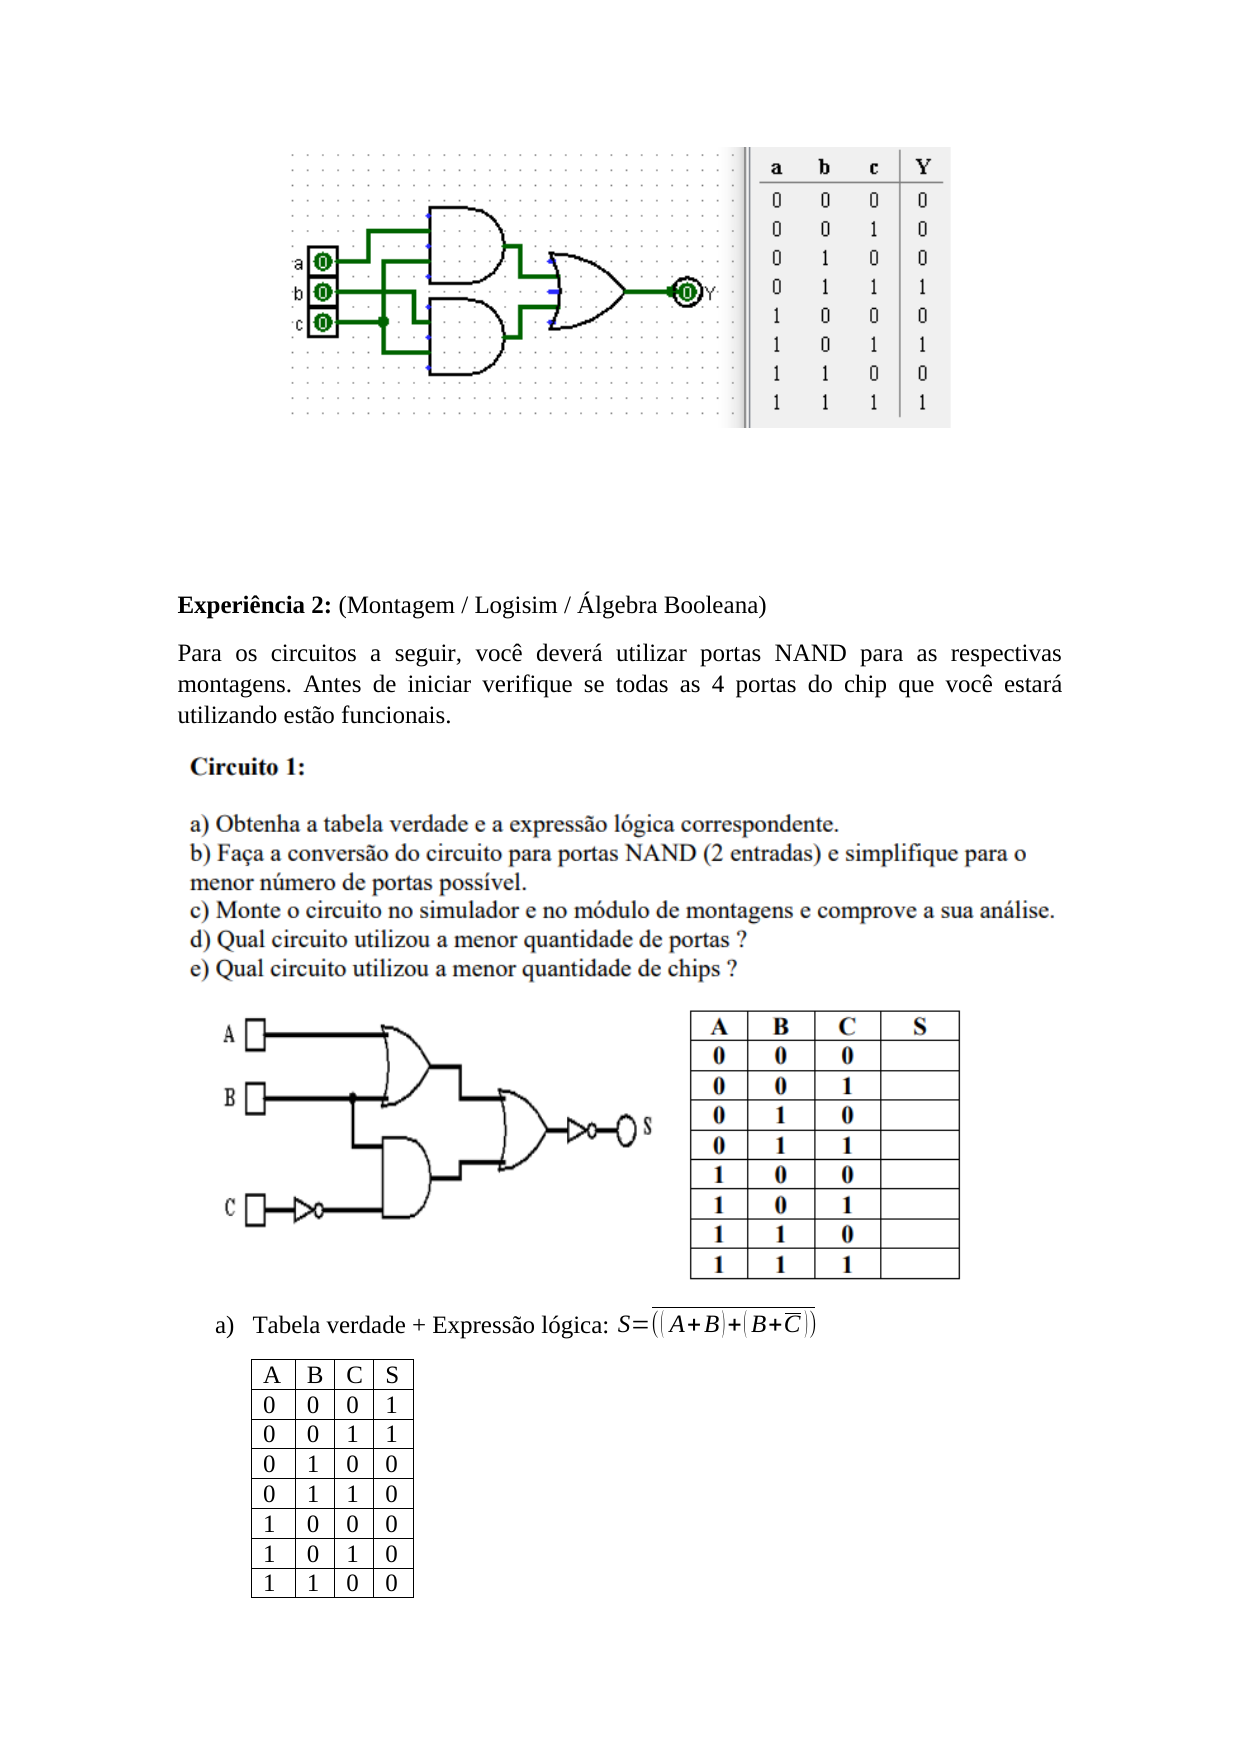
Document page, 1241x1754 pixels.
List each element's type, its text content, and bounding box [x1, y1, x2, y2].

table_cell 0 [374, 1539, 413, 1567]
table_cell 1 [374, 1420, 413, 1448]
table_cell 0 [296, 1390, 334, 1418]
table_cell 1 [335, 1479, 373, 1508]
table_header S [374, 1360, 413, 1389]
table_cell 0 [296, 1420, 334, 1448]
picture [289, 147, 951, 428]
table_cell 0 [335, 1569, 373, 1597]
table_cell 1 [252, 1569, 295, 1597]
picture [177, 747, 1063, 1287]
table_cell 1 [374, 1390, 413, 1418]
table_cell 1 [252, 1539, 295, 1567]
table_cell 1 [296, 1479, 334, 1508]
table_cell 1 [296, 1569, 334, 1597]
table_cell 0 [252, 1390, 295, 1418]
table_cell 0 [296, 1509, 334, 1538]
table_header B [296, 1360, 334, 1389]
table_cell 0 [252, 1449, 295, 1478]
table_cell 0 [252, 1420, 295, 1448]
table_cell 0 [374, 1479, 413, 1508]
table_cell 0 [296, 1539, 334, 1567]
table_cell 0 [335, 1449, 373, 1478]
table_cell 1 [296, 1449, 334, 1478]
table_cell 0 [374, 1449, 413, 1478]
table_cell 0 [374, 1569, 413, 1597]
table_header A [252, 1360, 295, 1389]
table_header C [335, 1360, 373, 1389]
list Tabela verdade + Expressão lógica: [215, 1305, 1063, 1339]
table_cell 1 [335, 1420, 373, 1448]
table_cell 0 [374, 1509, 413, 1538]
table_cell 1 [335, 1539, 373, 1567]
table_cell 1 [252, 1509, 295, 1538]
table_cell 0 [335, 1509, 373, 1538]
table_cell 0 [335, 1390, 373, 1418]
text Experiência 2: (Montagem / Logisim / Álgebra Booleana) [177, 590, 1063, 619]
text Para os circuitos a seguir, você deverá utilizar portas NAND para as respectivas montagens. Antes de iniciar verifique se todas as 4 portas do chip que você estará utilizando estão funcionais. [177, 638, 1063, 728]
table_cell 0 [252, 1479, 295, 1508]
